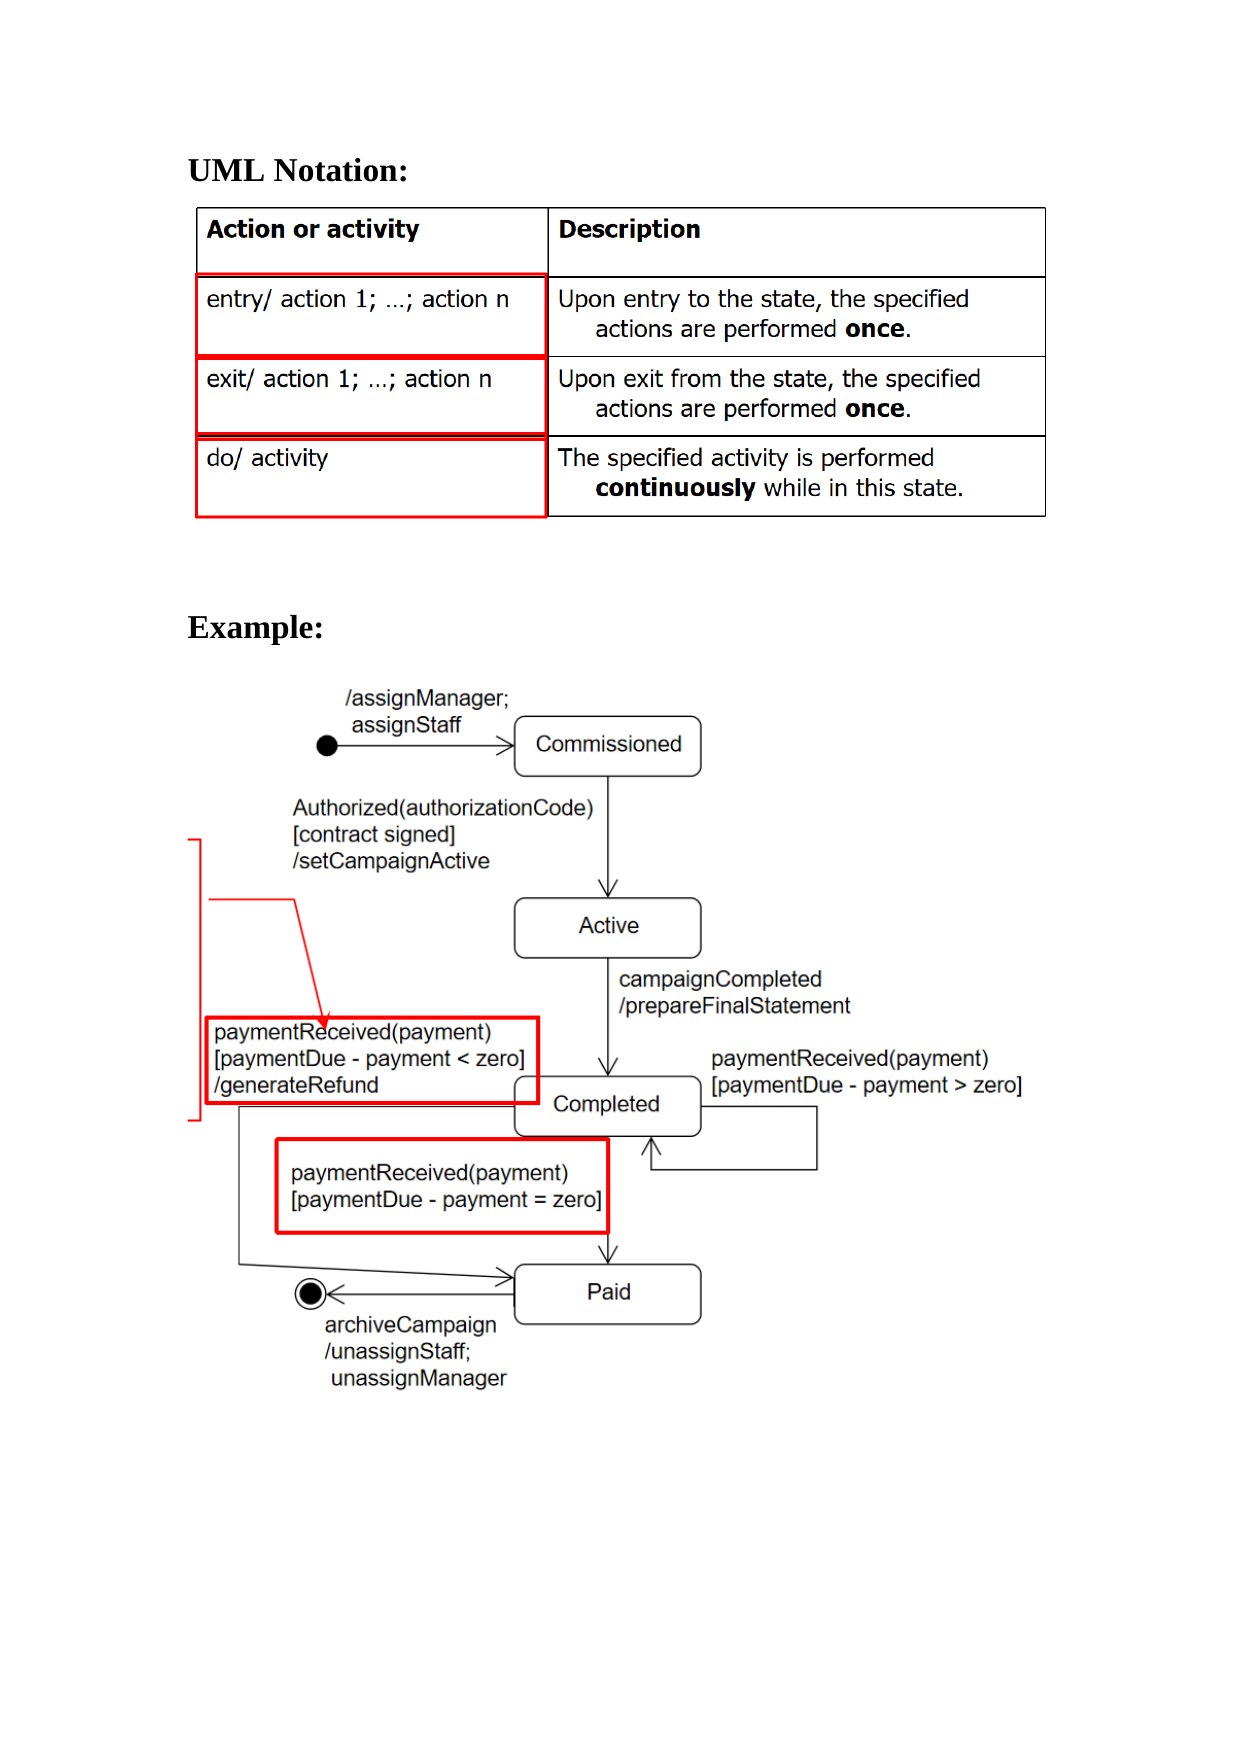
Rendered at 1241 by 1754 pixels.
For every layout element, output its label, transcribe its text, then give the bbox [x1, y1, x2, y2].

picture [187, 188, 1052, 522]
text UML Notation: [187, 150, 1053, 188]
picture [187, 645, 1053, 1417]
text Example: [187, 607, 1053, 645]
